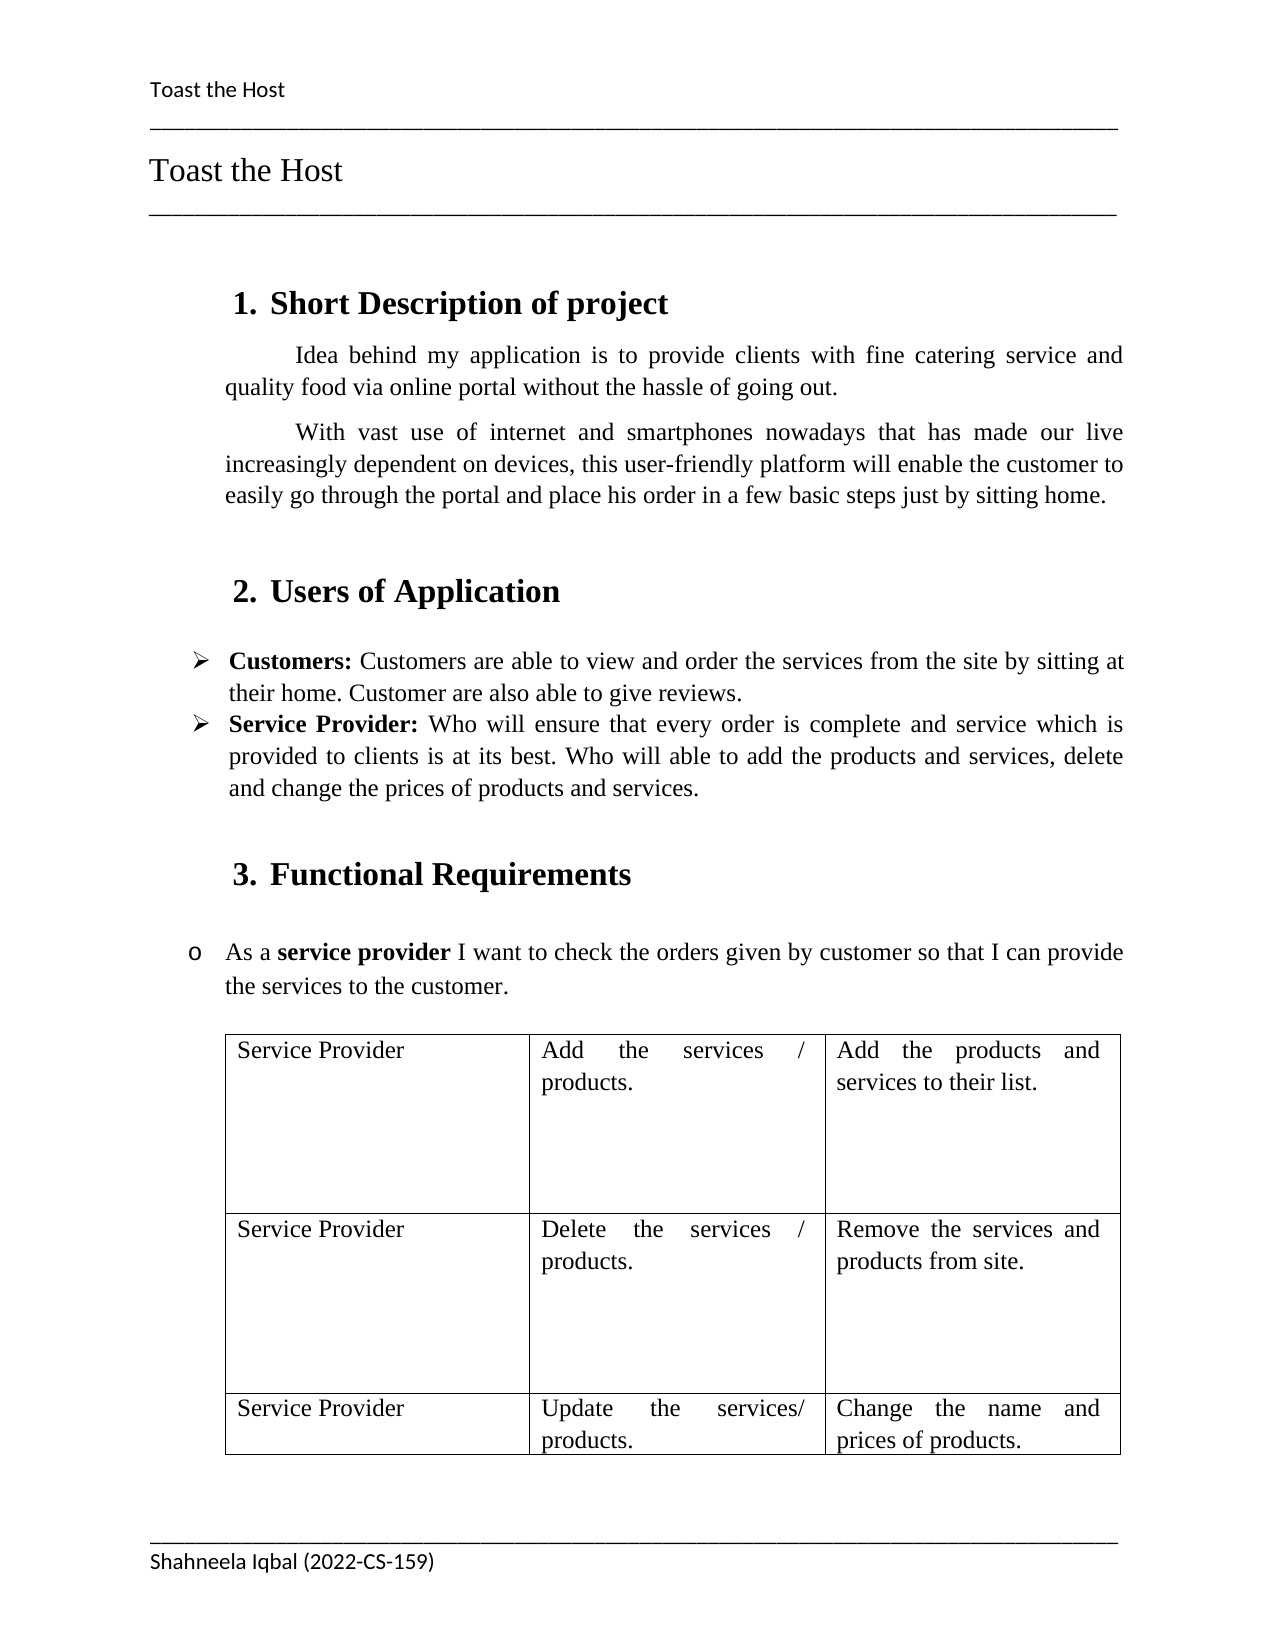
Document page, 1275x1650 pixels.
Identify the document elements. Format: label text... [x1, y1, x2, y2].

subtitle Short Description of project [232, 283, 1125, 322]
text Idea behind my application is to provide clients with fine catering service and quality food via online portal without the hassle of going out. [225, 340, 1125, 400]
table_header Service Provider [226, 1035, 529, 1213]
list Service Provider: Who will ensure that every order is complete and service which is provided to clients is at its best. Who will able to add the products and services, delete and change the prices of products and services. [191, 709, 1125, 801]
table_cell Delete the services / products. [530, 1214, 825, 1392]
text With vast use of internet and smartphones nowadays that has made our live increasingly dependent on devices, this user-friendly platform will enable the customer to easily go through the portal and place his order in a few basic steps just by sitting home. [225, 417, 1125, 509]
text Toast the Host [148, 150, 1125, 188]
table_header Add the services / products. [530, 1035, 825, 1213]
table_cell Service Provider [226, 1214, 529, 1392]
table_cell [826, 1394, 1120, 1454]
list Customers: Customers are able to view and order the services from the site by sitting at their home. Customer are also able to give reviews. [191, 646, 1125, 707]
list As a service provider I want to check the orders given by customer so that I can provide the services to the customer. [187, 937, 1125, 1000]
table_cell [530, 1394, 825, 1454]
table_cell Service Provider [226, 1394, 529, 1454]
text _____________________________________________________________________________________ [148, 191, 1125, 219]
table_header Add the products and services to their list. [826, 1035, 1120, 1213]
subtitle Users of Application [232, 571, 1122, 609]
subtitle Functional Requirements [232, 854, 1122, 892]
table_cell Remove the services and products from site. [826, 1214, 1120, 1392]
